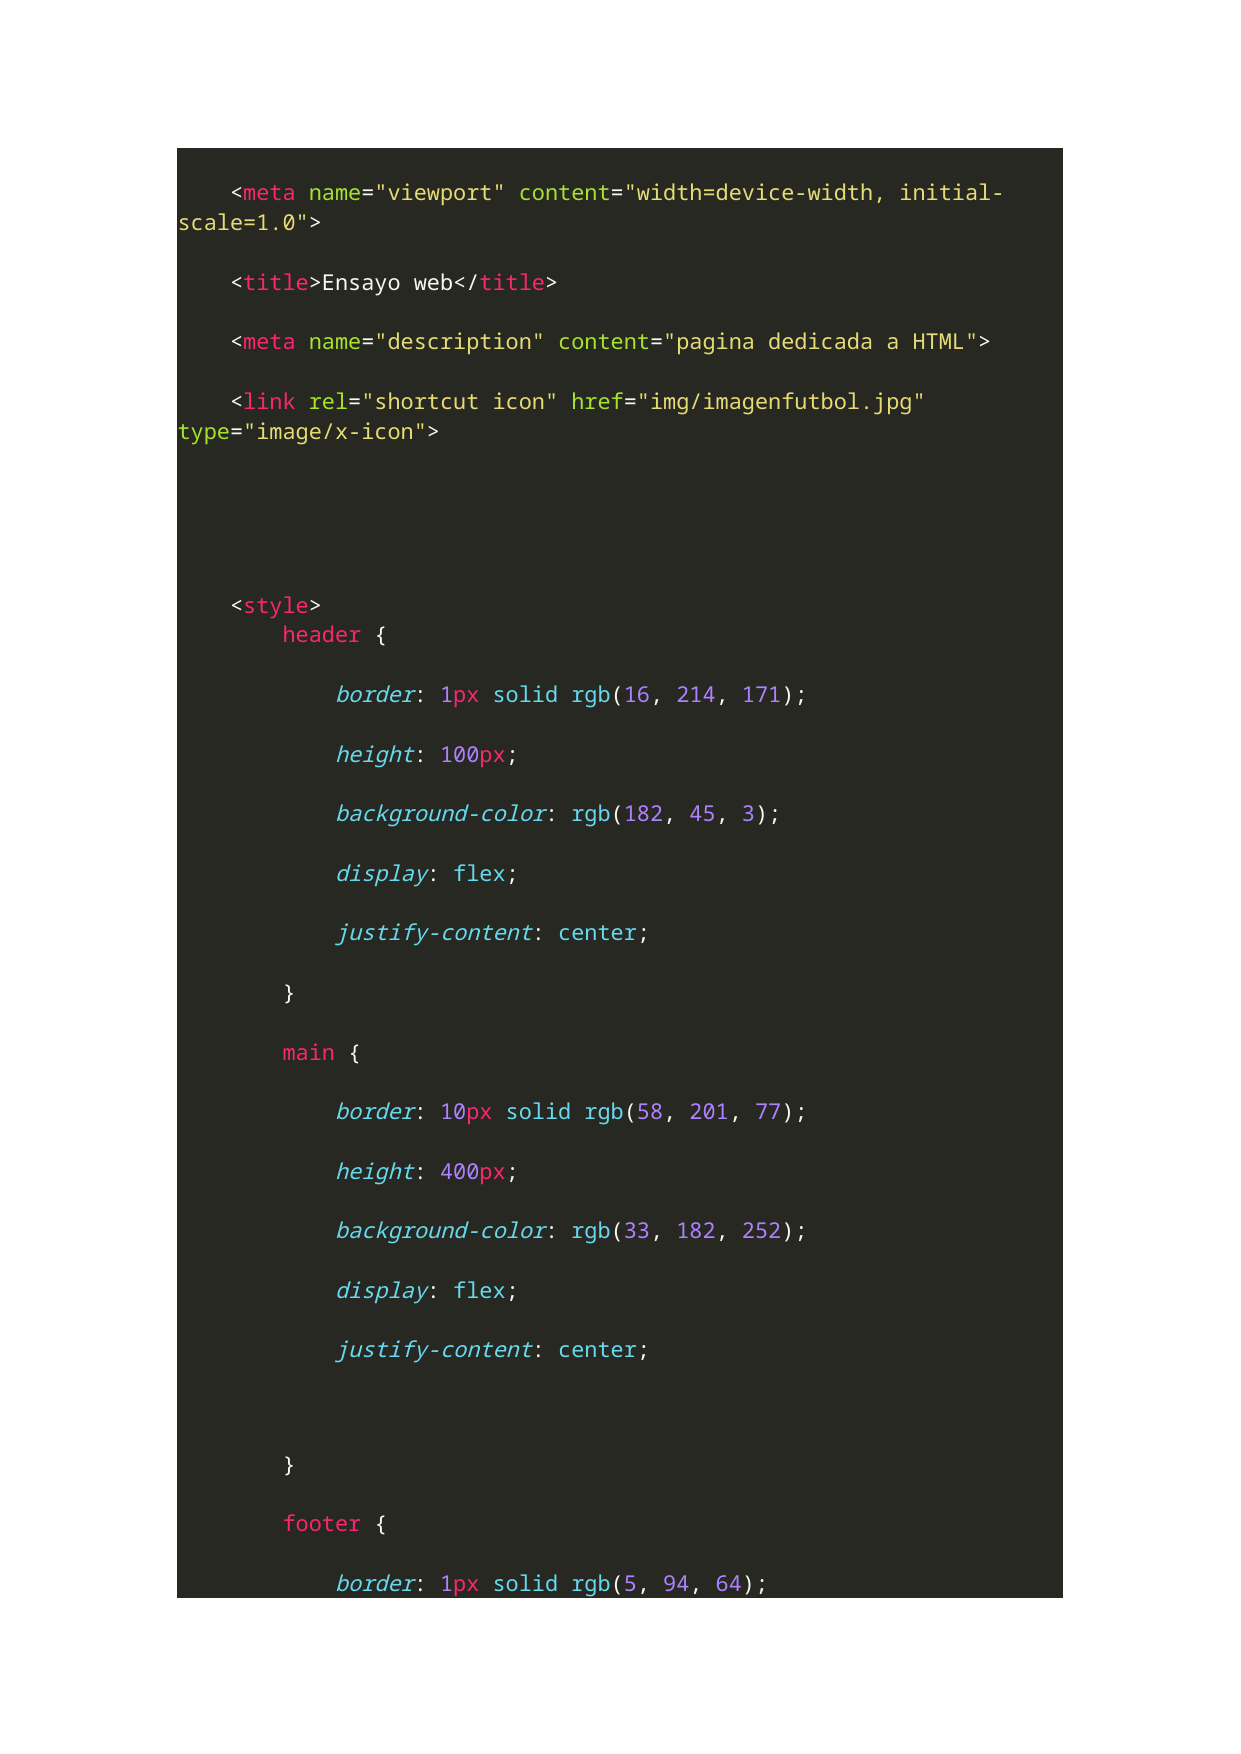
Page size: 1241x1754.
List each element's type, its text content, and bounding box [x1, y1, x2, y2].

text <link rel="shortcut icon" href="img/imagenfutbol.jpg" type="image/x-icon"> [177, 386, 1063, 446]
text } [177, 977, 1063, 1007]
text main { [177, 1036, 1063, 1066]
text justify-content: center; [177, 917, 1063, 947]
text background-color: rgb(33, 182, 252); [177, 1215, 1063, 1245]
text border: 1px solid rgb(16, 214, 171); [177, 679, 1063, 709]
text header { [177, 619, 1063, 649]
text <title>Ensayo web</title> [177, 267, 1063, 297]
text height: 400px; [177, 1156, 1063, 1185]
text <meta name="viewport" content="width=device-width, initial-scale=1.0"> [177, 177, 1063, 237]
text <meta name="description" content="pagina dedicada a HTML"> [177, 326, 1063, 356]
text height: 100px; [177, 738, 1063, 768]
text display: flex; [177, 1275, 1063, 1304]
text border: 1px solid rgb(5, 94, 64); [177, 1568, 1063, 1598]
text display: flex; [177, 858, 1063, 887]
text footer { [177, 1508, 1063, 1538]
text background-color: rgb(182, 45, 3); [177, 798, 1063, 828]
text } [177, 1449, 1063, 1478]
text <style> [177, 589, 1063, 619]
text justify-content: center; [177, 1334, 1063, 1364]
text border: 10px solid rgb(58, 201, 77); [177, 1096, 1063, 1126]
